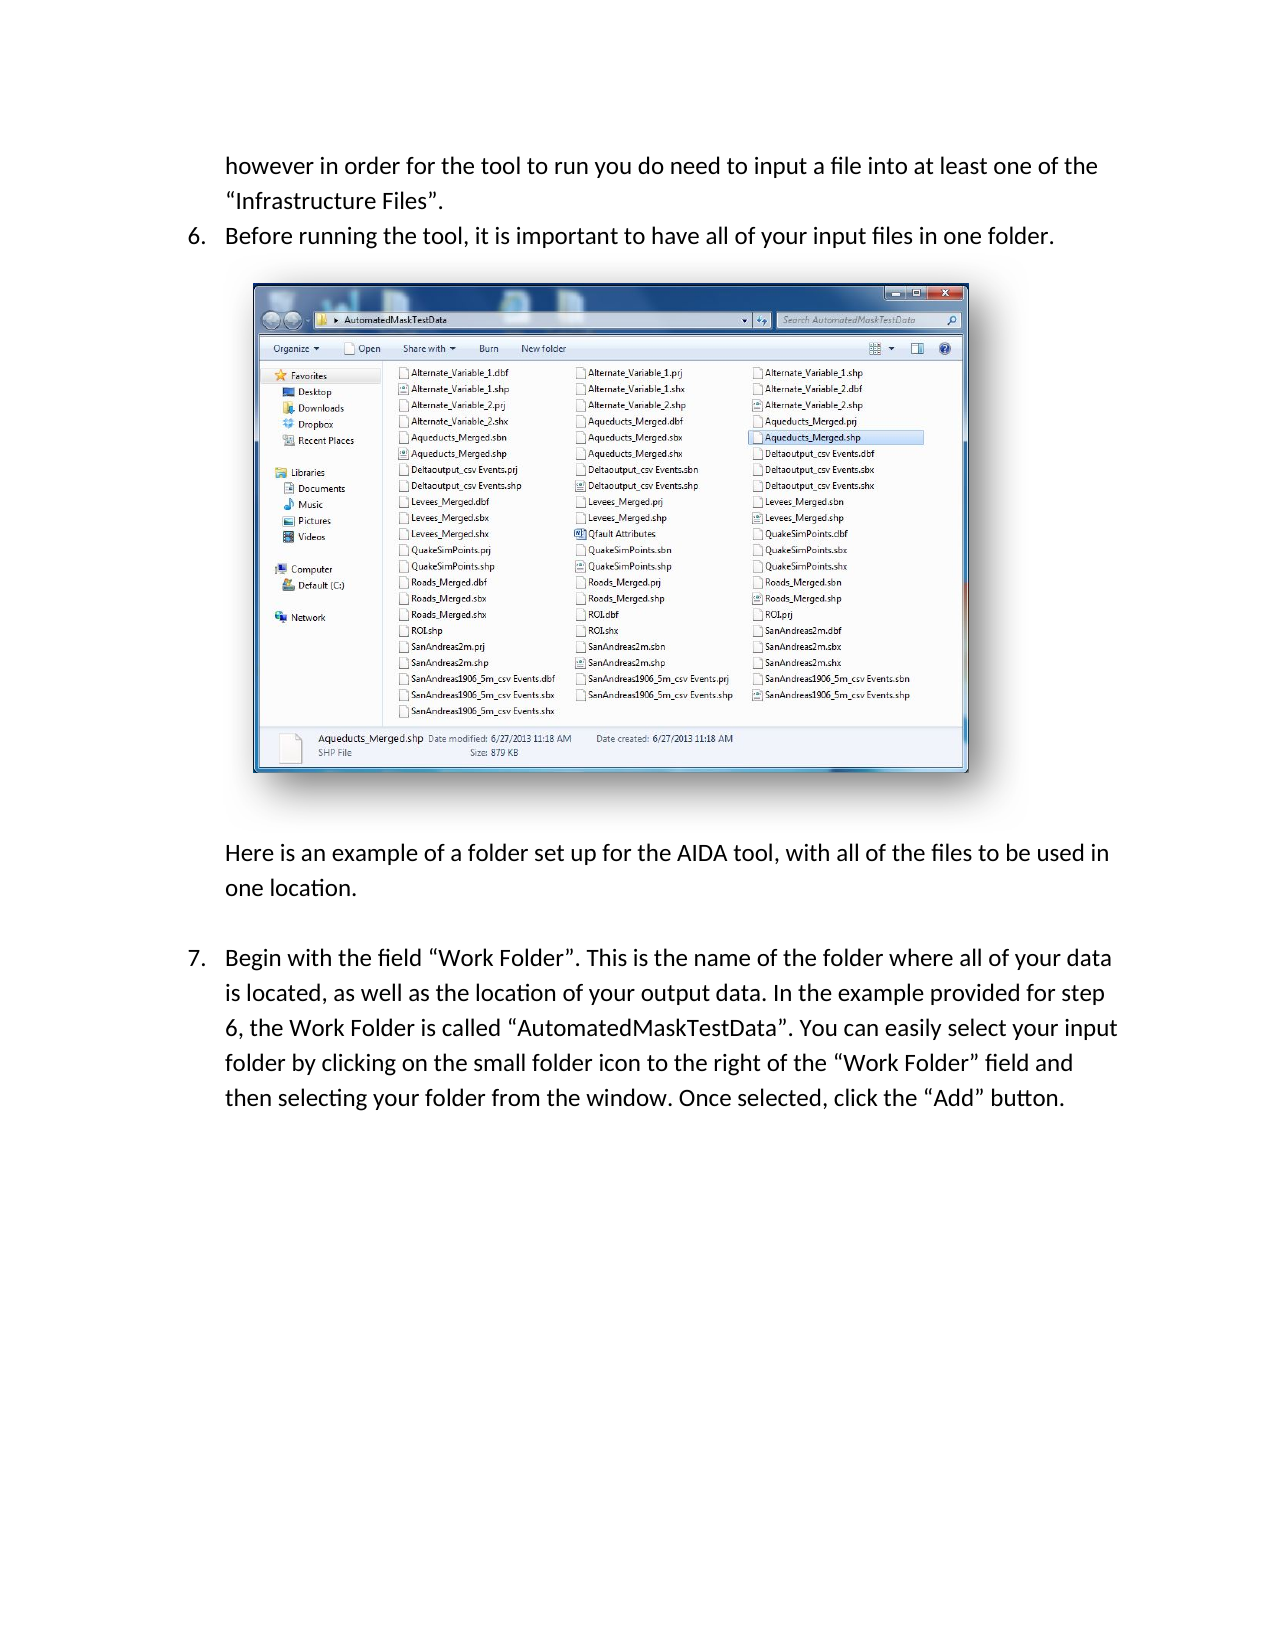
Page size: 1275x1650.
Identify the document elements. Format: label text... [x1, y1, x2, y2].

list Before running the tool, it is important to have all of your input files in one folder. [187, 220, 1125, 251]
picture [253, 283, 969, 773]
list Begin with the field “Work Folder”. This is the name of the folder where all of your data is located, as well as the location of your output data. In the example provided for step 6, the Work Folder is called “AutomatedMaskTestData”. You can easily select your input folder by clicking on the small folder icon to the right of the “Work Folder” field and then selecting your folder from the window. Once selected, click the “Add” button. [187, 942, 1125, 1113]
list Here is an example of a folder set up for the AIDA tool, with all of the files to be used in one location. [225, 837, 1125, 903]
